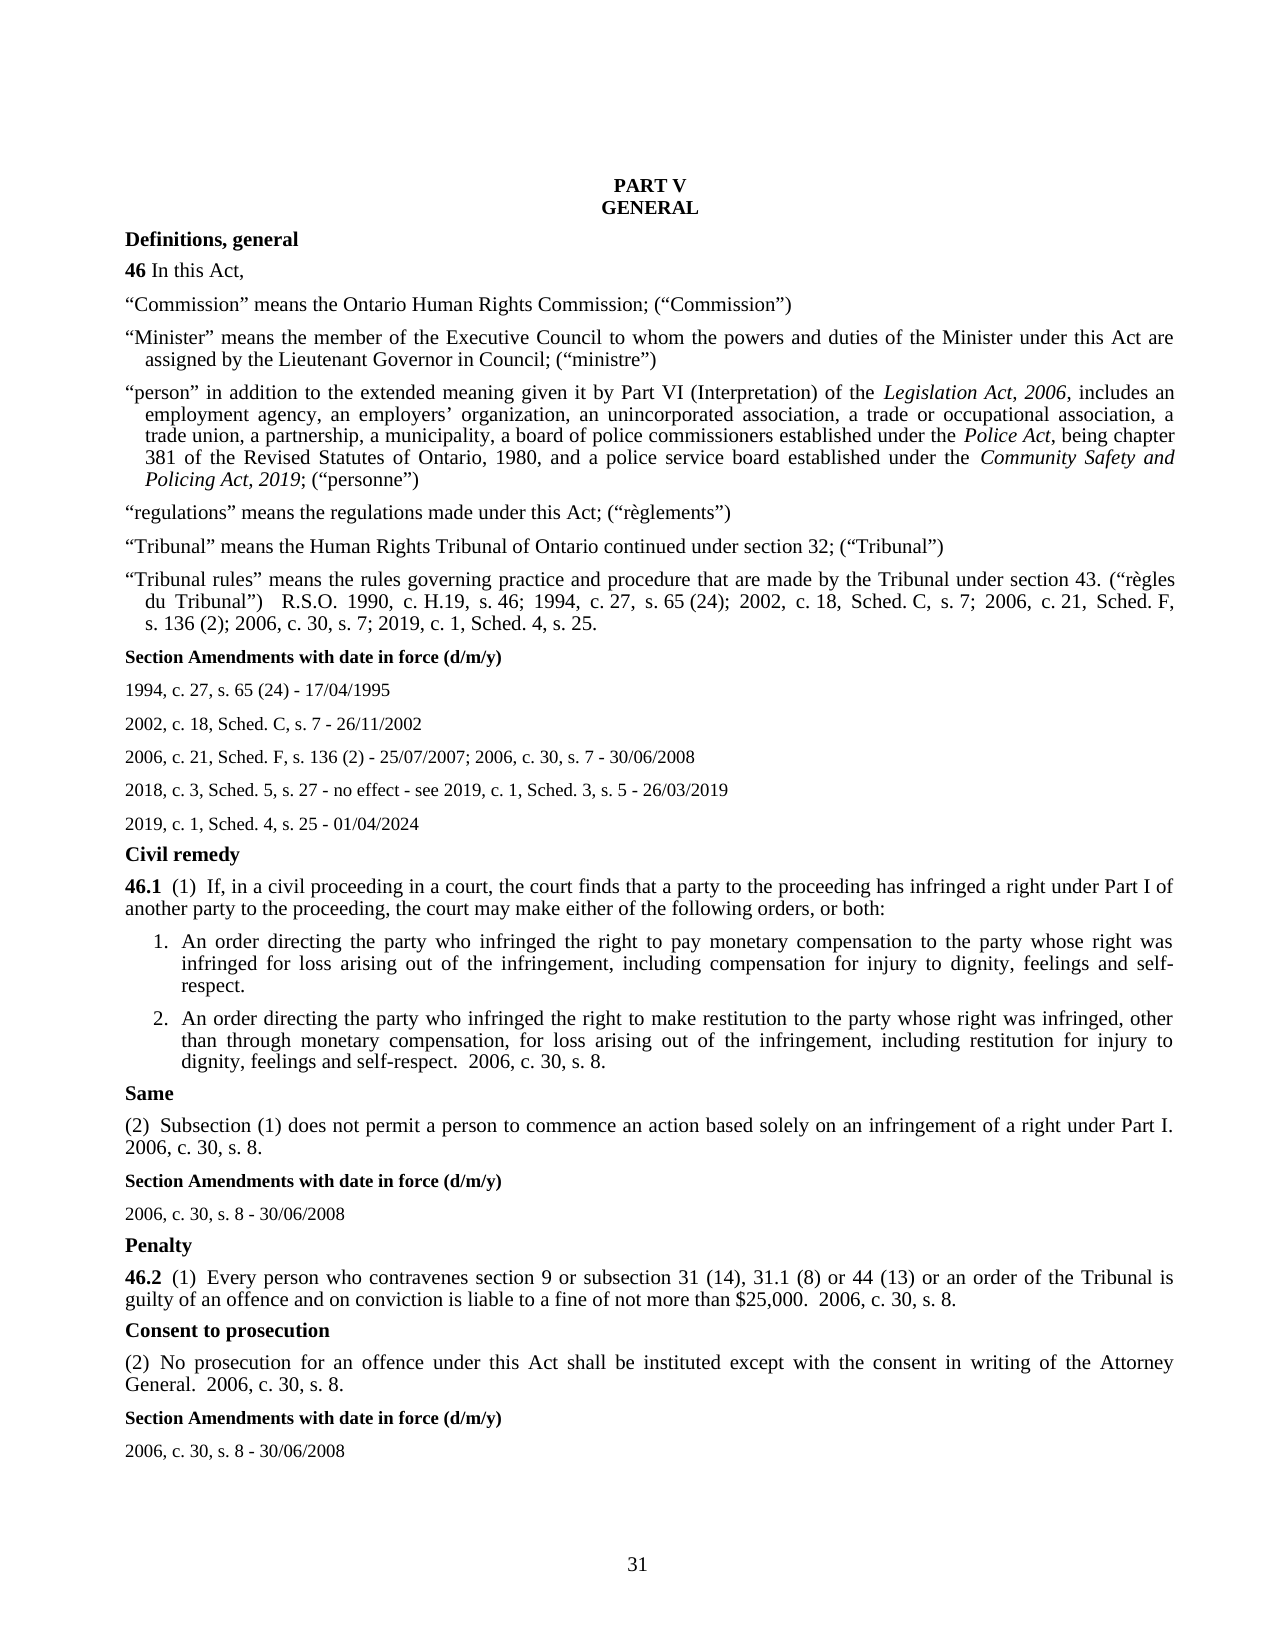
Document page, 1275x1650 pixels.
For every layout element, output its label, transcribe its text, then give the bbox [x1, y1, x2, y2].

text 2006, c. 21, Sched. F, s. 136 (2) - 25/07/2007; 2006, c. 30, s. 7 - 30/06/2008 [125, 746, 1175, 768]
text 2006, c. 30, s. 8 - 30/06/2008 [125, 1203, 1175, 1225]
text Definitions, general [125, 231, 1175, 250]
text “Tribunal” means the Human Rights Tribunal of Ontario continued under section 32; (“Tribunal”) [125, 536, 1175, 557]
text 46.2 (1) Every person who contravenes section 9 or subsection 31 (14), 31.1 (8) or 44 (13) or an order of the Tribunal is guilty of an offence and on conviction is liable to a fine of not more than $25,000. 2006, c. 30, s. 8. [125, 1267, 1175, 1310]
text 2. An order directing the party who infringed the right to make restitution to the party whose right was infringed, other than through monetary compensation, for loss arising out of the infringement, including restitution for injury to dignity, feelings and self-respect. 2006, c. 30, s. 8. [125, 1008, 1175, 1073]
text Same [125, 1086, 1175, 1104]
text Penalty [125, 1238, 1175, 1256]
text Section Amendments with date in force (d/m/y) [125, 1170, 1175, 1192]
text Civil remedy [125, 847, 1175, 866]
text “person” in addition to the extended meaning given it by Part VI (Interpretation) of the Legislation Act, 2006, includes an employment agency, an employers’ organization, an unincorporated association, a trade or occupational association, a trade union, a partnership, a municipality, a board of police commissioners established under the Police Act, being chapter 381 of the Revised Statutes of Ontario, 1980, and a police service board established under the Community Safety and Policing Act, 2019; (“personne”) [125, 382, 1175, 491]
text 2002, c. 18, Sched. C, s. 7 - 26/11/2002 [125, 713, 1175, 734]
text “Commission” means the Ontario Human Rights Commission; (“Commission”) [125, 293, 1175, 315]
text 2018, c. 3, Sched. 5, s. 27 - no effect - see 2019, c. 1, Sched. 3, s. 5 - 26/03/2019 [125, 779, 1175, 801]
text 46.1 (1) If, in a civil proceeding in a court, the court finds that a party to the proceeding has infringed a right under Part I of another party to the proceeding, the court may make either of the following orders, or both: [125, 876, 1175, 919]
text (2) Subsection (1) does not permit a person to commence an action based solely on an infringement of a right under Part I. 2006, c. 30, s. 8. [125, 1115, 1175, 1158]
text 46 In this Act, [125, 260, 1175, 282]
text 1994, c. 27, s. 65 (24) - 17/04/1995 [125, 679, 1175, 701]
text Section Amendments with date in force (d/m/y) [125, 646, 1175, 668]
text 2006, c. 30, s. 8 - 30/06/2008 [125, 1441, 1175, 1462]
text “Tribunal rules” means the rules governing practice and procedure that are made by the Tribunal under section 43. (“règles du Tribunal”) R.S.O. 1990, c. H.19, s. 46; 1994, c. 27, s. 65 (24); 2002, c. 18, Sched. C, s. 7; 2006, c. 21, Sched. F, s. 136 (2); 2006, c. 30, s. 7; 2019, c. 1, Sched. 4, s. 25. [125, 569, 1175, 634]
text Consent to prosecution [125, 1323, 1175, 1342]
text 1. An order directing the party who infringed the right to pay monetary compensation to the party whose right was infringed for loss arising out of the infringement, including compensation for injury to dignity, feelings and self-respect. [125, 931, 1175, 996]
text 2019, c. 1, Sched. 4, s. 25 - 01/04/2024 [125, 813, 1175, 834]
text (2) No prosecution for an offence under this Act shall be instituted except with the consent in writing of the Attorney General. 2006, c. 30, s. 8. [125, 1352, 1175, 1396]
text “Minister” means the member of the Executive Council to whom the powers and duties of the Minister under this Act are assigned by the Lieutenant Governor in Council; (“ministre”) [125, 327, 1175, 370]
text “regulations” means the regulations made under this Act; (“règlements”) [125, 502, 1175, 524]
text PART V GENERAL [125, 175, 1175, 218]
text Section Amendments with date in force (d/m/y) [125, 1407, 1175, 1429]
